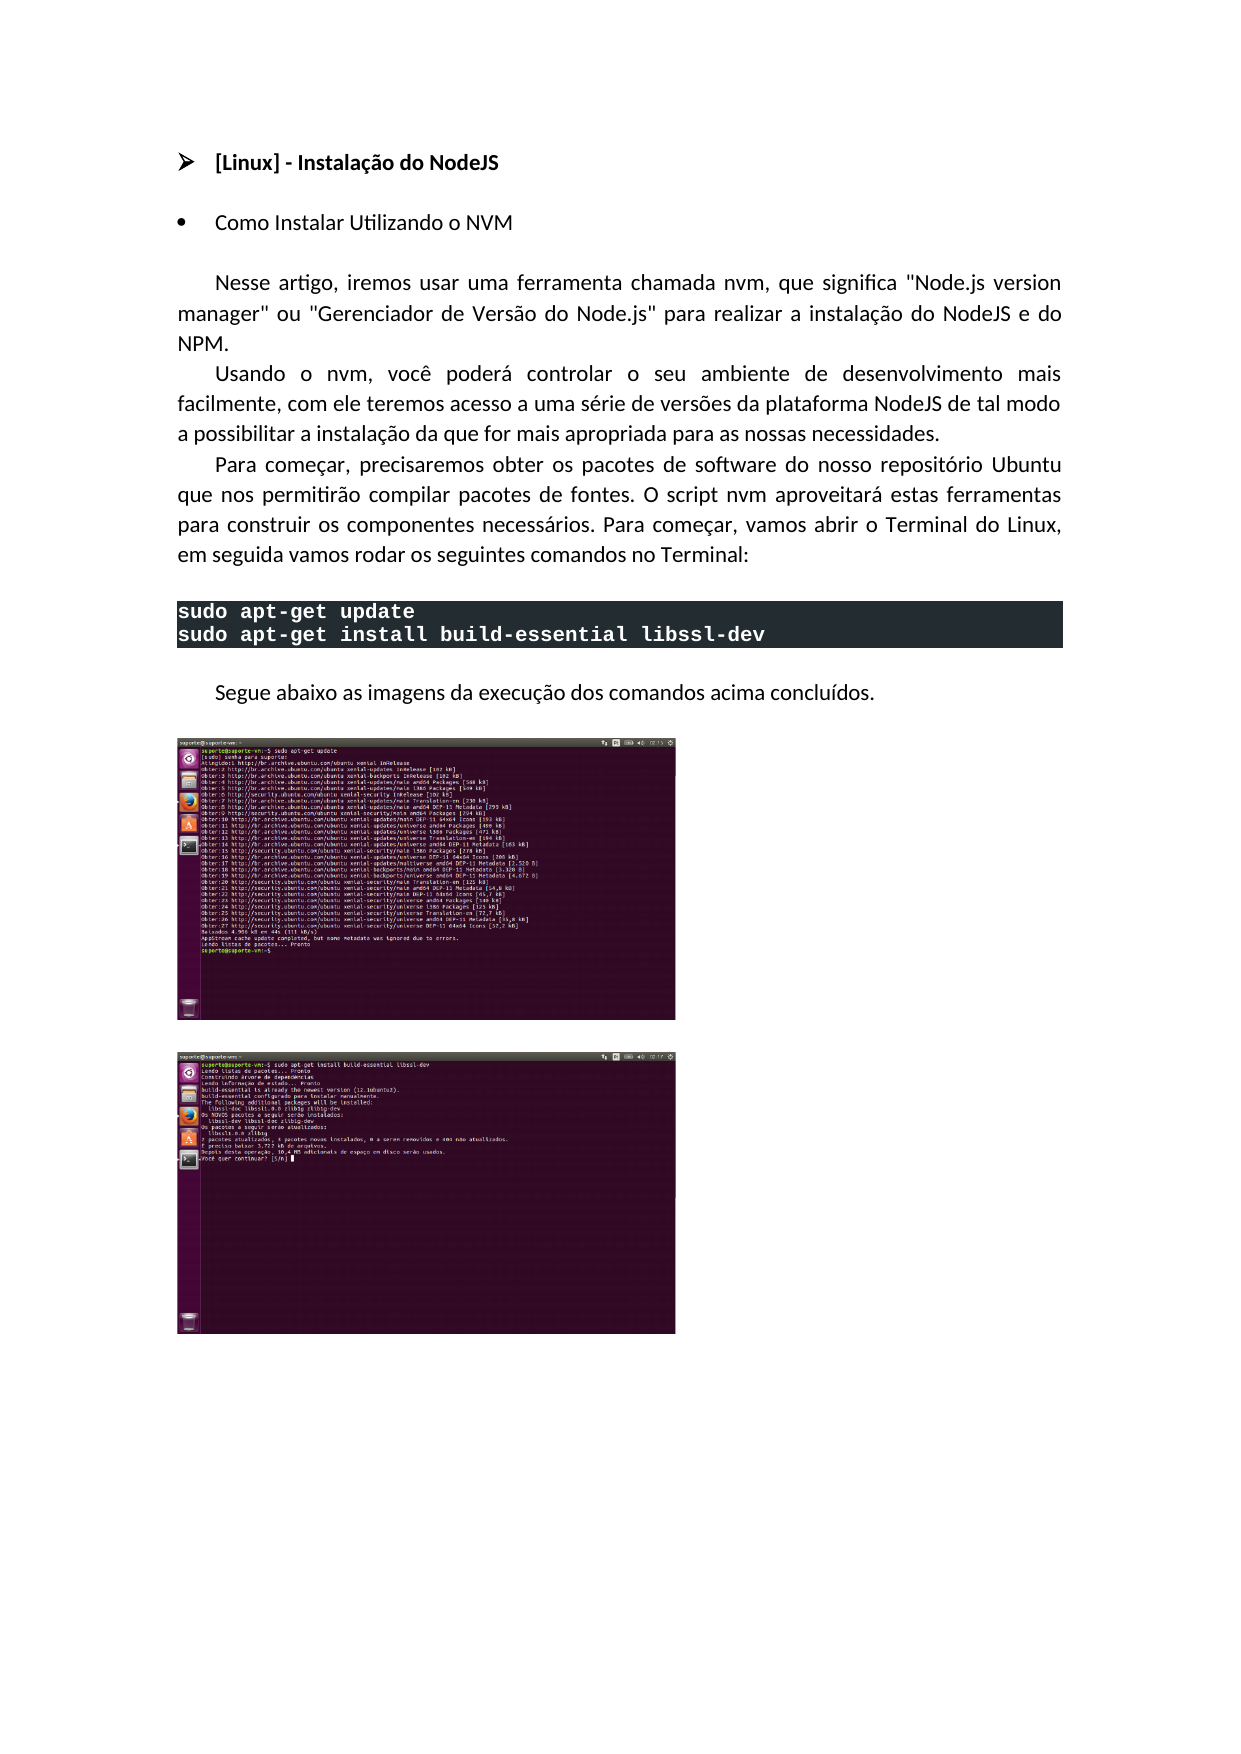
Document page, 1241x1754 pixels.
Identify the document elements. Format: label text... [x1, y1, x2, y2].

list Como Instalar Utilizando o NVM [177, 208, 1063, 236]
text sudo apt-get update [177, 601, 1063, 624]
text sudo apt-get install build-essential libssl-dev [177, 624, 1063, 648]
picture [177, 738, 676, 1020]
text Usando o nvm, você poderá controlar o seu ambiente de desenvolvimento mais facilmente, com ele teremos acesso a uma série de versões da plataforma NodeJS de tal modo a possibilitar a instalação da que for mais apropriada para as nossas necessidades. [177, 359, 1063, 447]
text Segue abaixo as imagens da execução dos comandos acima concluídos. [177, 678, 1063, 706]
text Nesse artigo, iremos usar uma ferramenta chamada nvm, que significa "Node.js version manager" ou "Gerenciador de Versão do Node.js" para realizar a instalação do NodeJS e do NPM. [177, 268, 1063, 357]
list [Linux] - Instalação do NodeJS [177, 148, 1063, 176]
picture [177, 1052, 676, 1334]
text Para começar, precisaremos obter os pacotes de software do nosso repositório Ubuntu que nos permitirão compilar pacotes de fontes. O script nvm aproveitará estas ferramentas para construir os componentes necessários. Para começar, vamos abrir o Terminal do Linux, em seguida vamos rodar os seguintes comandos no Terminal: [177, 450, 1063, 568]
